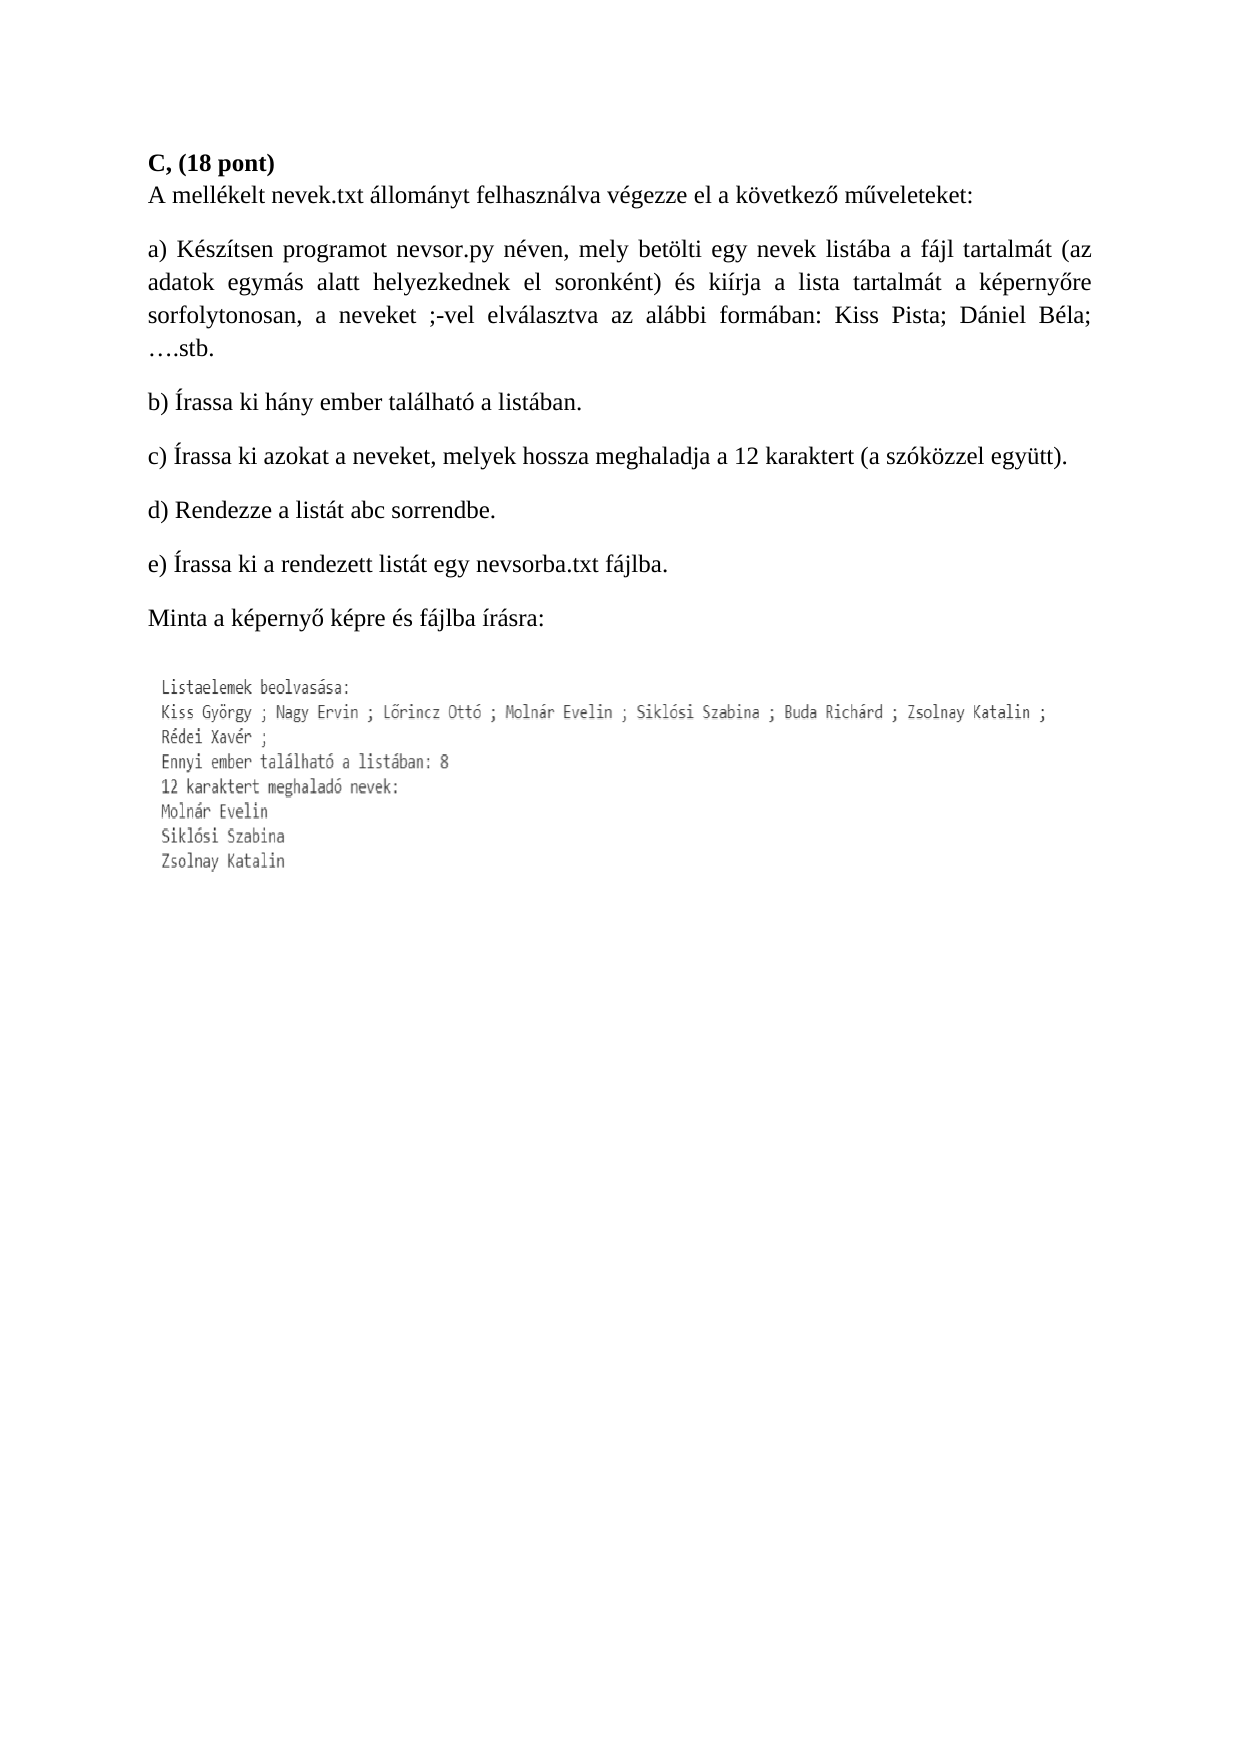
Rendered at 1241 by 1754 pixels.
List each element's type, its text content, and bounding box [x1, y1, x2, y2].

text A mellékelt nevek.txt állományt felhasználva végezze el a következő műveleteket: [148, 181, 1093, 209]
picture [147, 656, 1063, 877]
text b) Írassa ki hány ember található a listában. [148, 387, 1093, 416]
text C, (18 pont) [148, 148, 1093, 176]
text e) Írassa ki a rendezett listát egy nevsorba.txt fájlba. [148, 549, 1093, 578]
text d) Rendezze a listát abc sorrendbe. [148, 495, 1093, 524]
text Minta a képernyő képre és fájlba írásra: [148, 603, 1093, 632]
text a) Készítsen programot nevsor.py néven, mely betölti egy nevek listába a fájl tartalmát (az adatok egymás alatt helyezkednek el soronként) és kiírja a lista tartalmát a képernyőre sorfolytonosan, a neveket ;-vel elválasztva az alábbi formában: Kiss Pista; Dániel Béla; ….stb. [148, 234, 1093, 362]
text c) Írassa ki azokat a neveket, melyek hossza meghaladja a 12 karaktert (a szóközzel együtt). [148, 441, 1093, 470]
